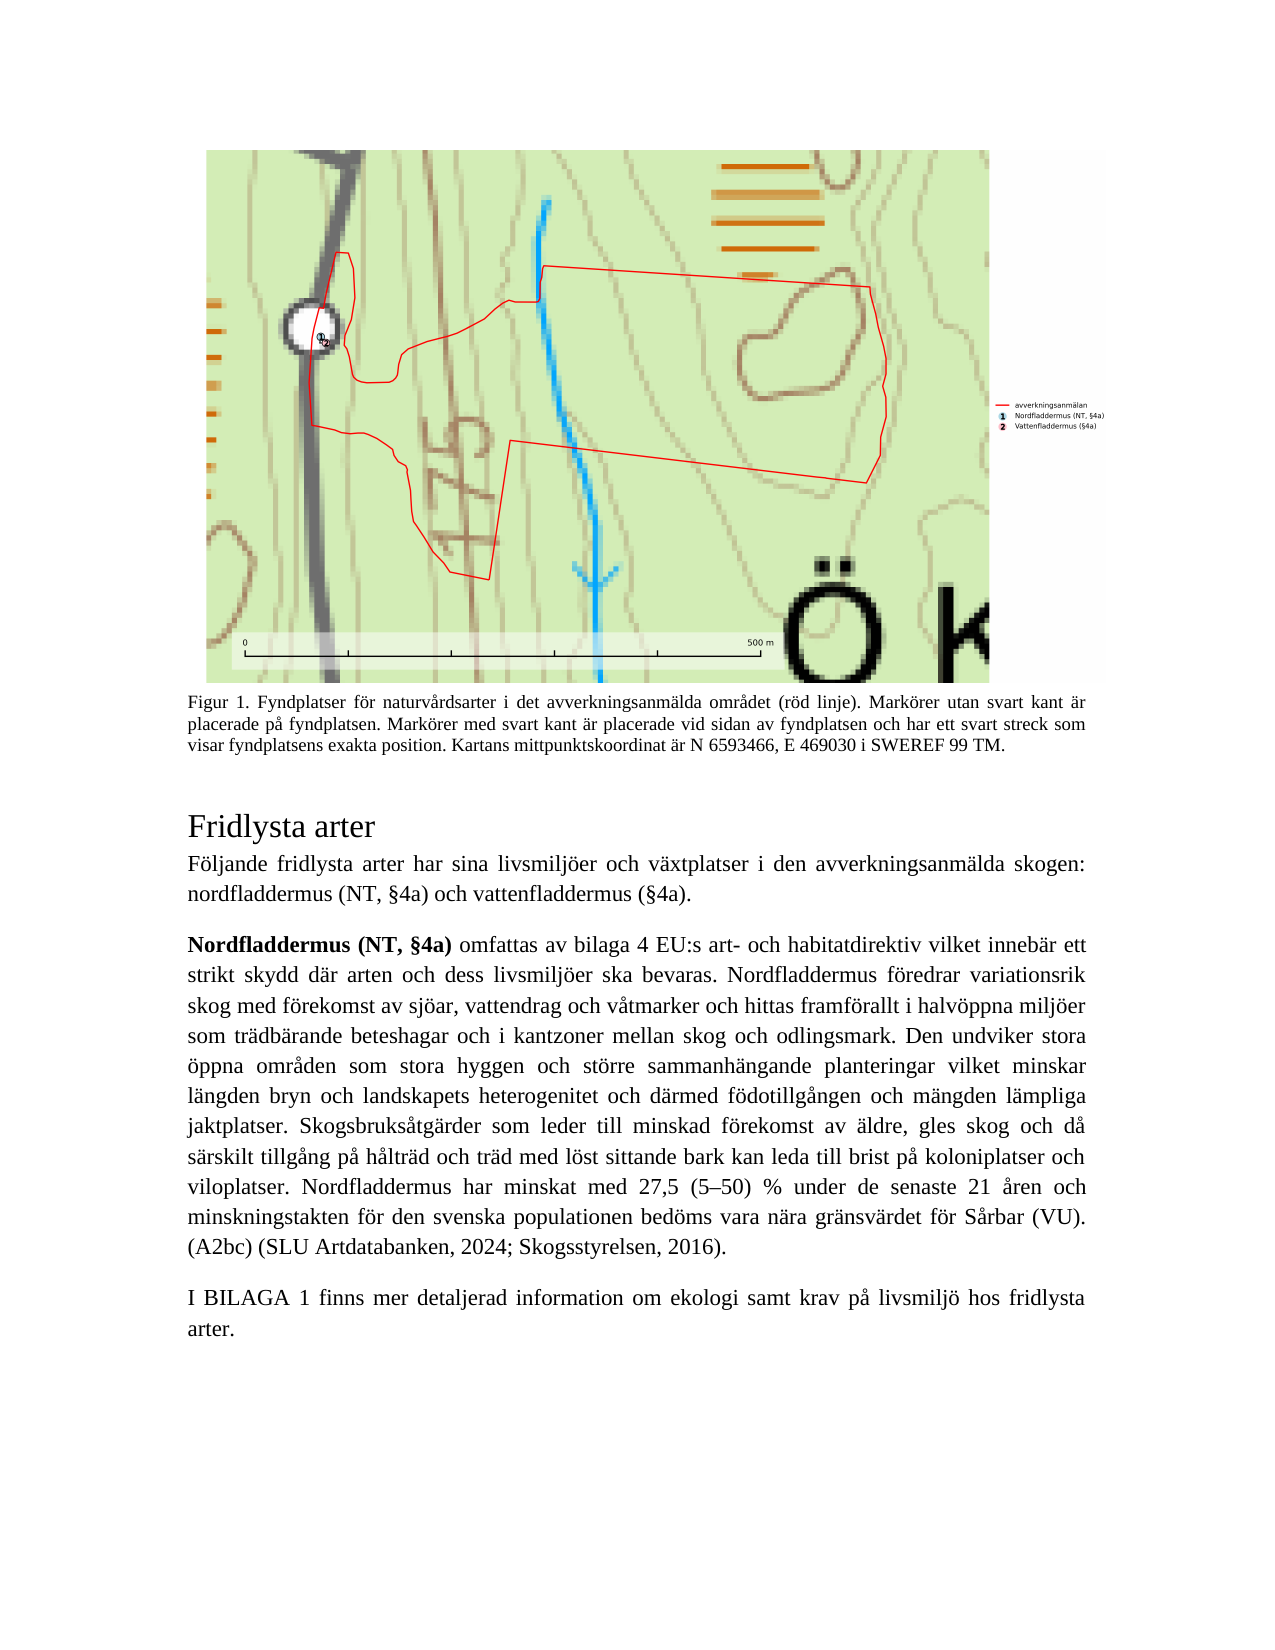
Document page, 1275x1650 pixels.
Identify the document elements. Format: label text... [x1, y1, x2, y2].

subtitle Fridlysta arter [187, 806, 1087, 844]
text Följande fridlysta arter har sina livsmiljöer och växtplatser i den avverkningsanmälda skogen: nordfladdermus (NT, §4a) och vattenfladdermus (§4a). [187, 850, 1087, 907]
text Nordfladdermus (NT, §4a) omfattas av bilaga 4 EU:s art- och habitatdirektiv vilket innebär ett strikt skydd där arten och dess livsmiljöer ska bevaras. Nordfladdermus föredrar variationsrik skog med förekomst av sjöar, vattendrag och våtmarker och hittas framförallt i halvöppna miljöer som trädbärande beteshagar och i kantzoner mellan skog och odlingsmark. Den undviker stora öppna områden som stora hyggen och större sammanhängande planteringar vilket minskar längden bryn och landskapets heterogenitet och därmed födotillgången och mängden lämpliga jaktplatser. Skogsbruksåtgärder som leder till minskad förekomst av äldre, gles skog och då särskilt tillgång på hålträd och träd med löst sittande bark kan leda till brist på koloniplatser och viloplatser. Nordfladdermus har minskat med 27,5 (5–50) % under de senaste 21 åren och minskningstakten för den svenska populationen bedöms vara nära gränsvärdet för Sårbar (VU). (A2bc) (SLU Artdatabanken, 2024; Skogsstyrelsen, 2016). [187, 931, 1087, 1260]
picture [206, 150, 1107, 683]
text I BILAGA 1 finns mer detaljerad information om ekologi samt krav på livsmiljö hos fridlysta arter. [187, 1284, 1087, 1341]
text Figur 1. Fyndplatser för naturvårdsarter i det avverkningsanmälda området (röd linje). Markörer utan svart kant är placerade på fyndplatsen. Markörer med svart kant är placerade vid sidan av fyndplatsen och har ett svart streck som visar fyndplatsens exakta position. Kartans mittpunktskoordinat är N 6593466, E 469030 i SWEREF 99 TM. [187, 691, 1087, 756]
